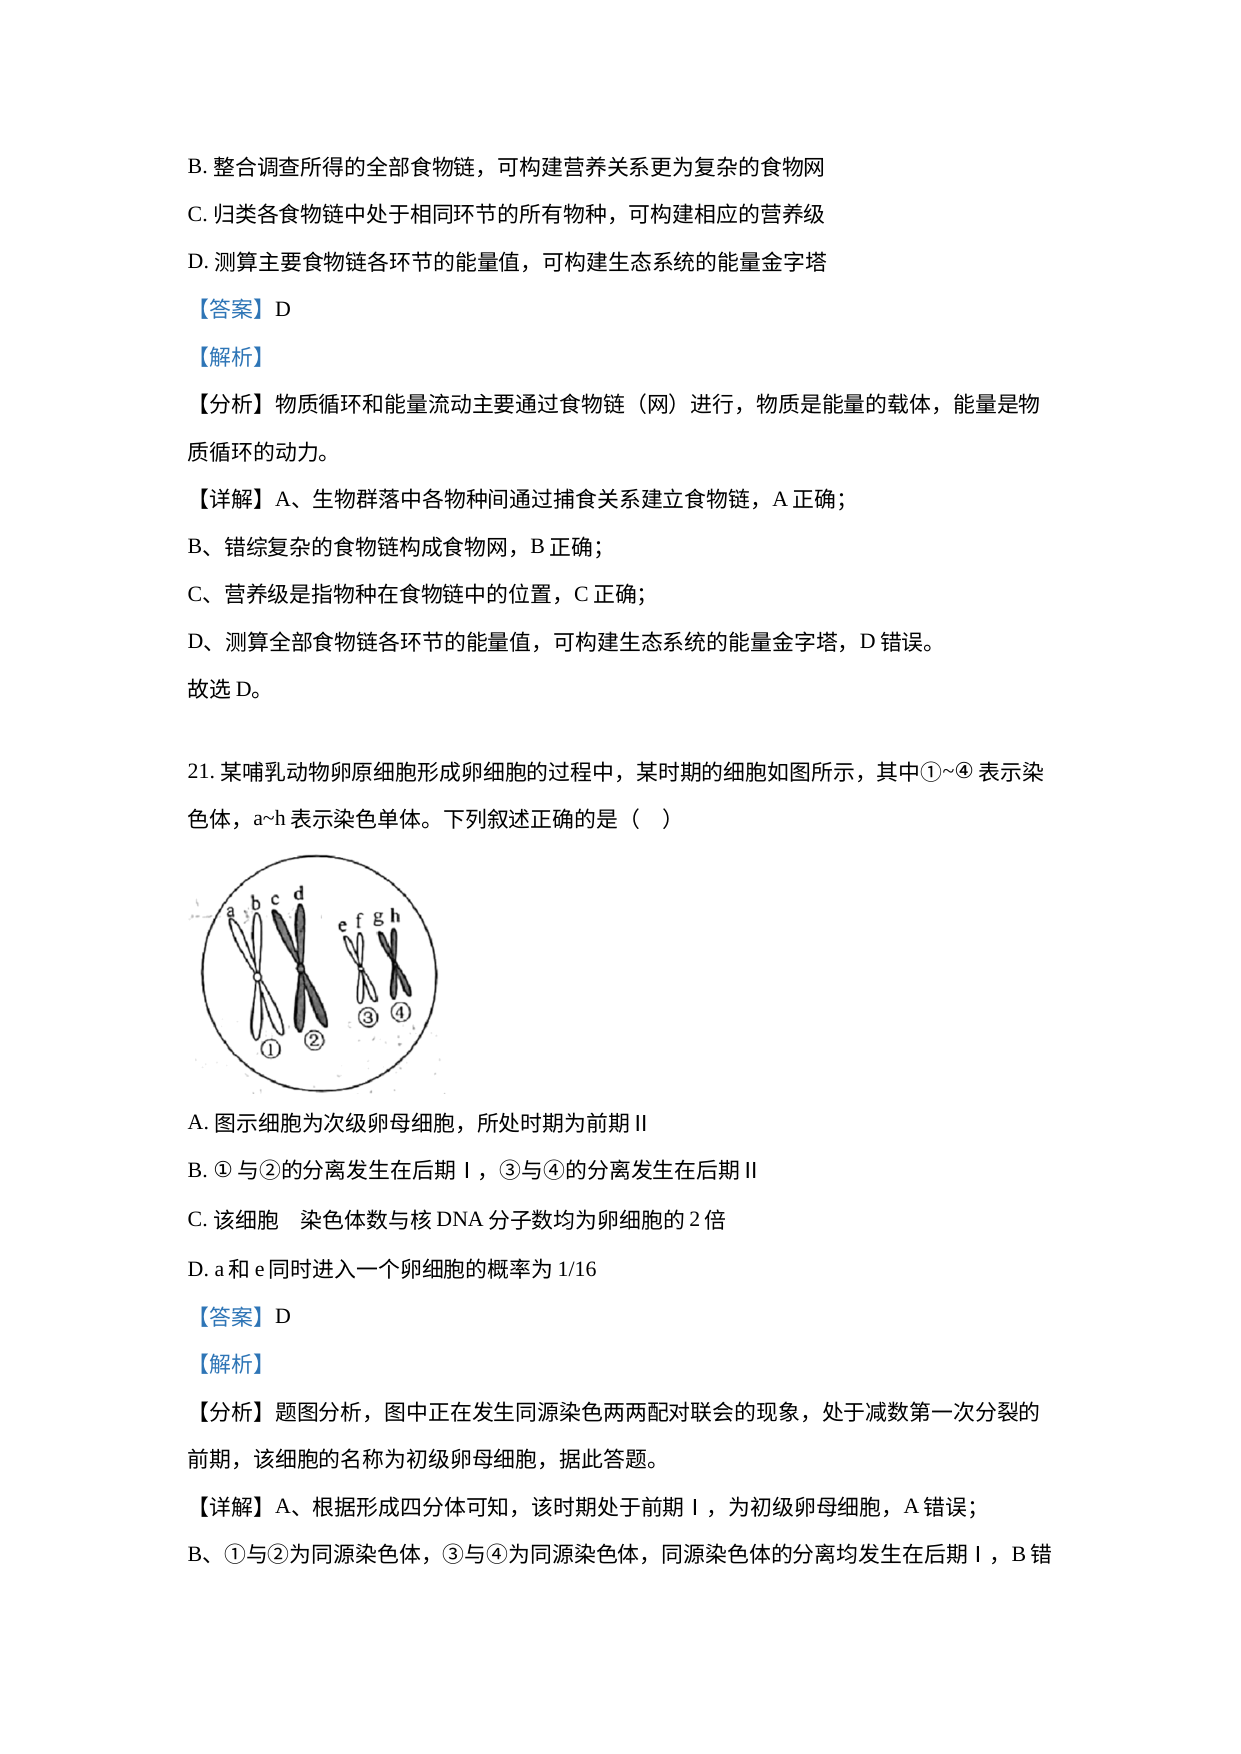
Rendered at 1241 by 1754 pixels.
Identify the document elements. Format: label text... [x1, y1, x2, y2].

text D、测算全部食物链各环节的能量值，可构建生态系统的能量金字塔，D错误。 [187, 625, 1053, 657]
text 【解析】 [187, 1347, 1053, 1379]
text C. 该细胞染色体数与核DNA分子数均为卵细胞的2倍 [187, 1201, 1053, 1237]
text 【分析】物质循环和能量流动主要通过食物链（网）进行，物质是能量的载体，能量是物质循环的动力。 [187, 387, 1053, 467]
text D. a和e同时进入一个卵细胞的概率为1/16 [187, 1252, 1053, 1284]
text 【答案】D [187, 1300, 1053, 1332]
text B. ①与②的分离发生在后期Ⅰ，③与④的分离发生在后期Ⅱ [187, 1153, 1053, 1185]
text B、错综复杂的食物链构成食物网，B正确； [187, 530, 1053, 562]
text 21. 某哺乳动物卵原细胞形成卵细胞的过程中，某时期的细胞如图所示，其中①~④表示染色体，a~h表示染色单体。下列叙述正确的是（ ） [187, 754, 1053, 834]
text C. 归类各食物链中处于相同环节的所有物种，可构建相应的营养级 [187, 197, 1053, 229]
text 【答案】D [187, 292, 1053, 324]
text 【详解】A、生物群落中各物种间通过捕食关系建立食物链，A正确； [187, 482, 1053, 514]
text C、营养级是指物种在食物链中的位置，C正确； [187, 577, 1053, 609]
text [187, 1537, 1053, 1569]
text D. 测算主要食物链各环节的能量值，可构建生态系统的能量金字塔 [187, 245, 1053, 277]
text 【分析】题图分析，图中正在发生同源染色两两配对联会的现象，处于减数第一次分裂的前期，该细胞的名称为初级卵母细胞，据此答题。 [187, 1395, 1053, 1474]
text 【解析】 [187, 340, 1053, 372]
text 故选D。 [187, 672, 1053, 742]
picture [187, 849, 452, 1094]
text 【详解】A、根据形成四分体可知，该时期处于前期Ⅰ，为初级卵母细胞，A错误； [187, 1490, 1053, 1522]
text B. 整合调查所得的全部食物链，可构建营养关系更为复杂的食物网 [187, 150, 1053, 182]
text A. 图示细胞为次级卵母细胞，所处时期为前期Ⅱ [187, 1106, 1053, 1138]
